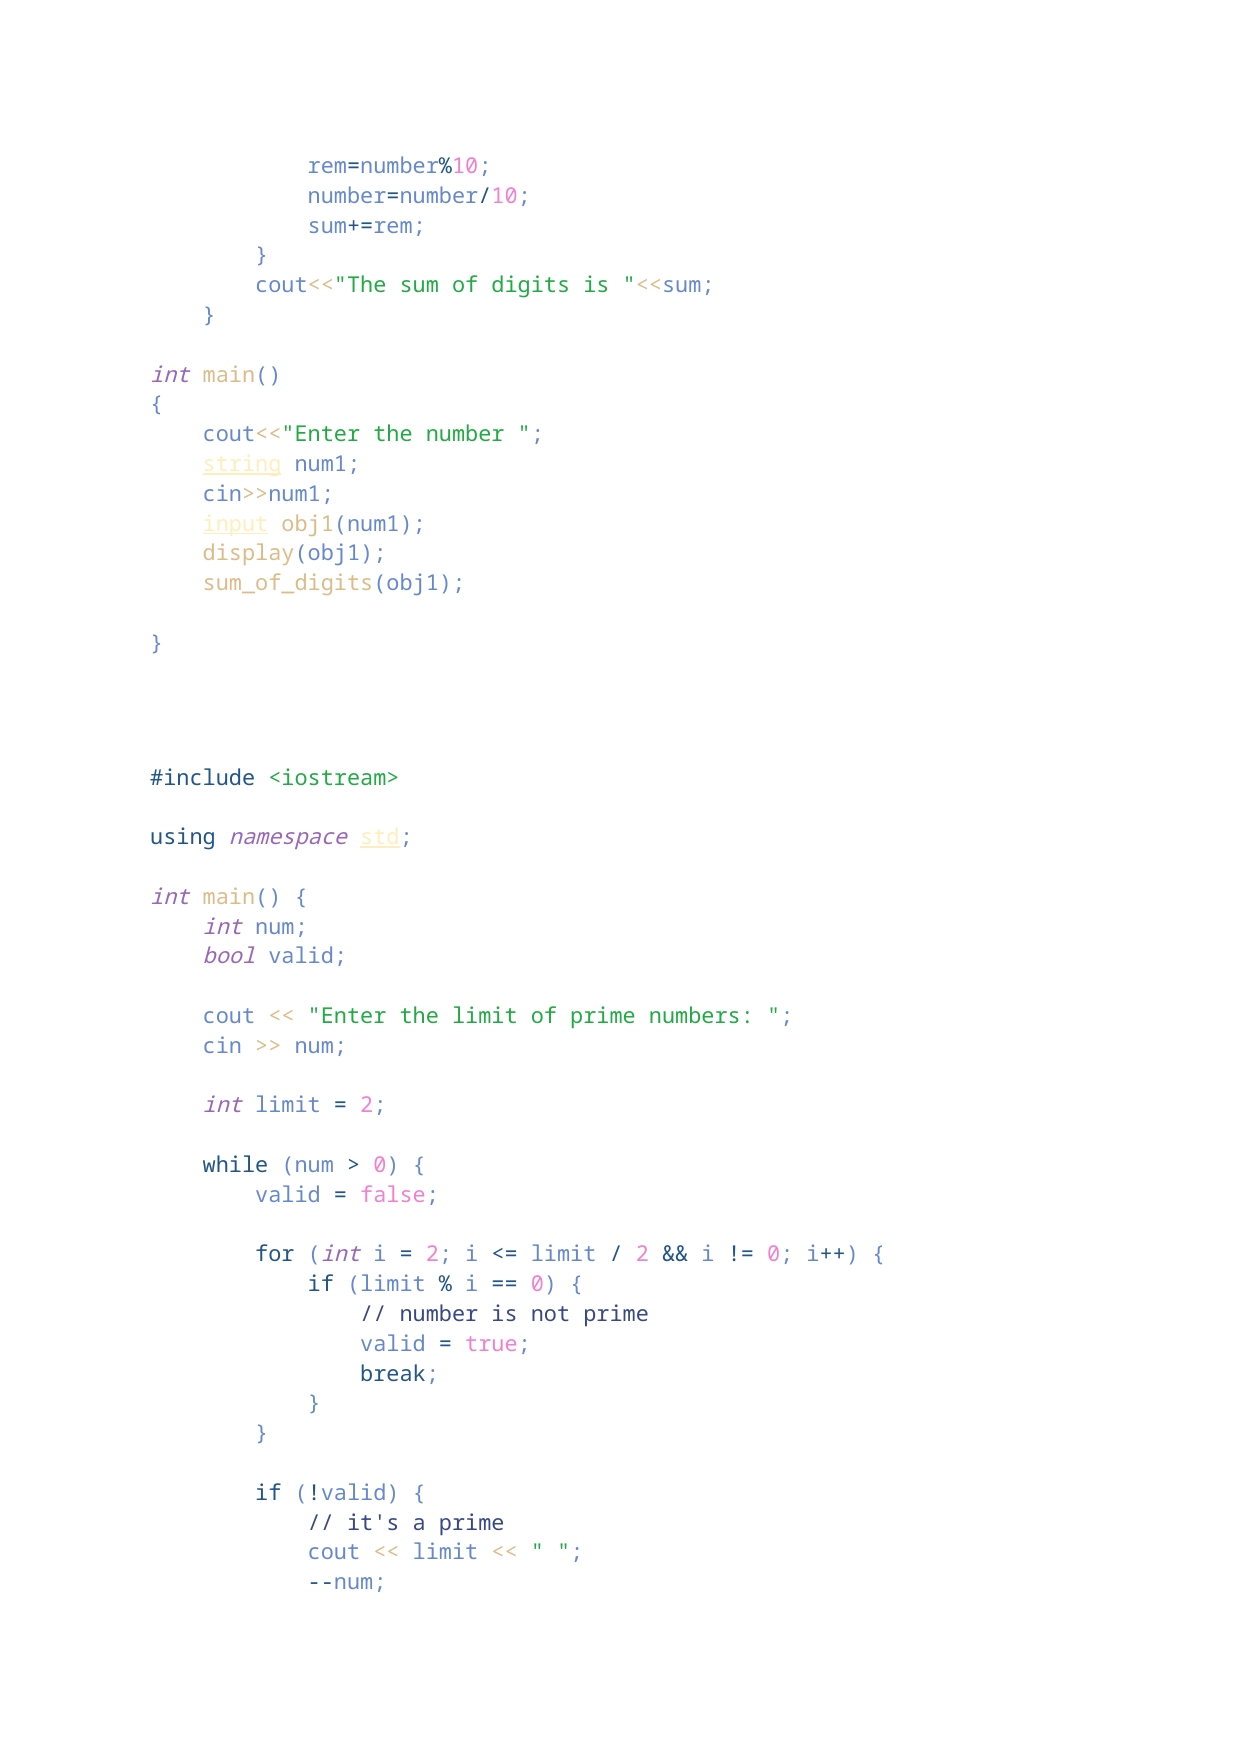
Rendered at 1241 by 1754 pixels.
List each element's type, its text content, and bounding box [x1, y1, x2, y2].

text int main() { [150, 881, 1090, 911]
text sum_of_digits(obj1); [150, 567, 1090, 597]
text cout << limit << " "; [150, 1536, 1090, 1566]
text cout << "Enter the limit of prime numbers: "; [150, 1000, 1090, 1030]
text cout<<"The sum of digits is "<<sum; [150, 269, 1090, 299]
text while (num > 0) { [150, 1149, 1090, 1179]
text number=number/10; [150, 180, 1090, 209]
text // number is not prime [150, 1298, 1090, 1328]
text valid = false; [150, 1179, 1090, 1208]
text } [150, 1387, 1090, 1417]
text sum+=rem; [150, 209, 1090, 239]
text cin >> num; [150, 1030, 1090, 1059]
text bool valid; [150, 940, 1090, 970]
text #include <iostream> [150, 762, 1090, 791]
text cin>>num1; [150, 478, 1090, 507]
text { [150, 388, 1090, 418]
text rem=number%10; [150, 150, 1090, 180]
text display(obj1); [150, 537, 1090, 567]
text } [150, 299, 1090, 329]
text } [150, 239, 1090, 269]
text for (int i = 2; i <= limit / 2 && i != 0; i++) { [150, 1238, 1090, 1268]
text using namespace std; [150, 821, 1090, 851]
text valid = true; [150, 1328, 1090, 1357]
text // it's a prime [150, 1506, 1090, 1536]
text if (!valid) { [150, 1477, 1090, 1506]
text --num; [150, 1566, 1090, 1596]
text } [150, 1417, 1090, 1447]
text cout<<"Enter the number "; [150, 418, 1090, 448]
text int main() [150, 358, 1090, 388]
text input obj1(num1); [150, 507, 1090, 537]
text } [150, 627, 1090, 656]
text string num1; [150, 448, 1090, 478]
text int num; [150, 911, 1090, 940]
text break; [150, 1357, 1090, 1387]
text int limit = 2; [150, 1089, 1090, 1119]
text if (limit % i == 0) { [150, 1268, 1090, 1298]
